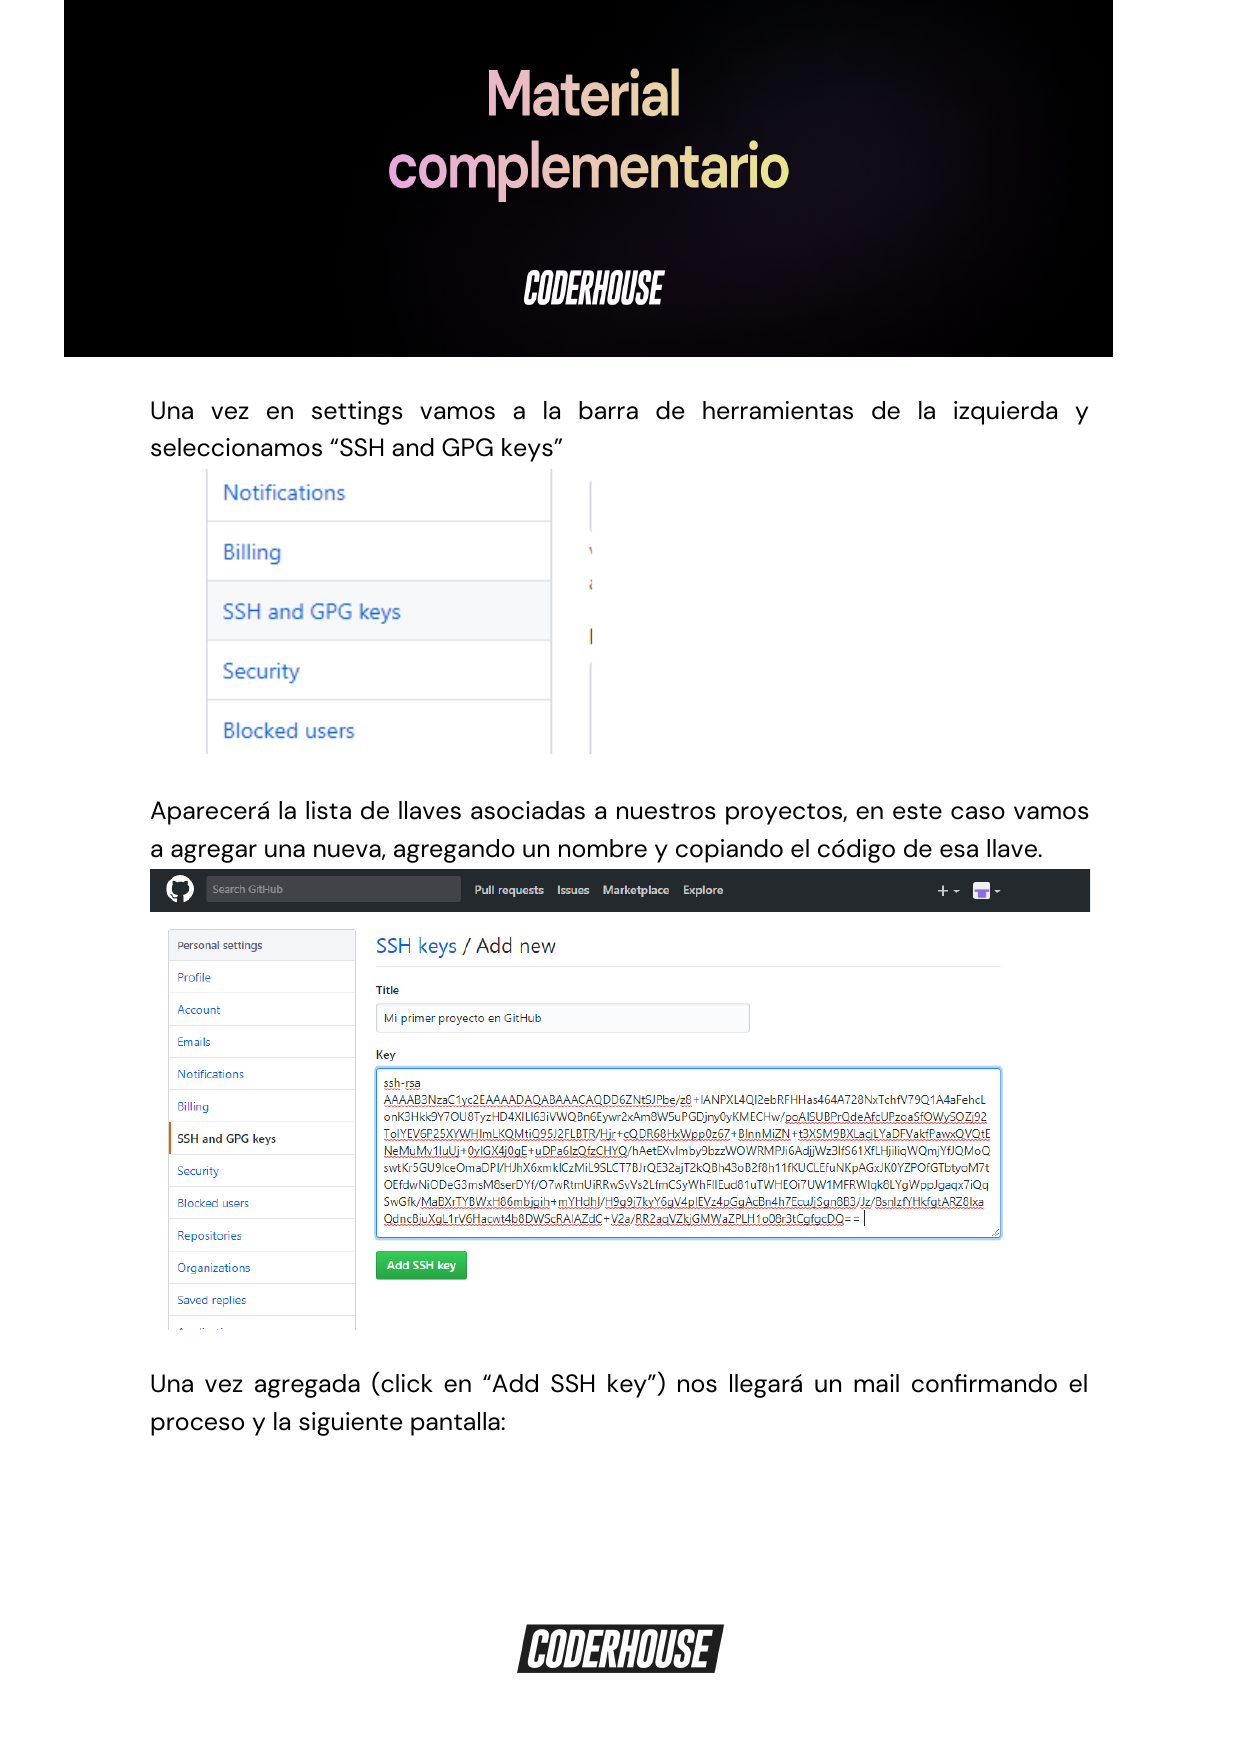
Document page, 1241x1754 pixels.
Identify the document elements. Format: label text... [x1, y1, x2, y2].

text Aparecerá la lista de llaves asociadas a nuestros proyectos, en este caso vamos a agregar una nueva, agregando un nombre y copiando el código de esa llave. [150, 758, 1090, 865]
picture [64, 0, 1113, 357]
text Una vez en settings vamos a la barra de herramientas de la izquierda y seleccionamos “SSH and GPG keys” [150, 395, 1090, 464]
picture [512, 1622, 729, 1676]
picture [150, 869, 1091, 1330]
picture [150, 469, 593, 754]
text Una vez agregada (click en “Add SSH key”) nos llegará un mail confirmando el proceso y la siguiente pantalla: [150, 1368, 1090, 1438]
